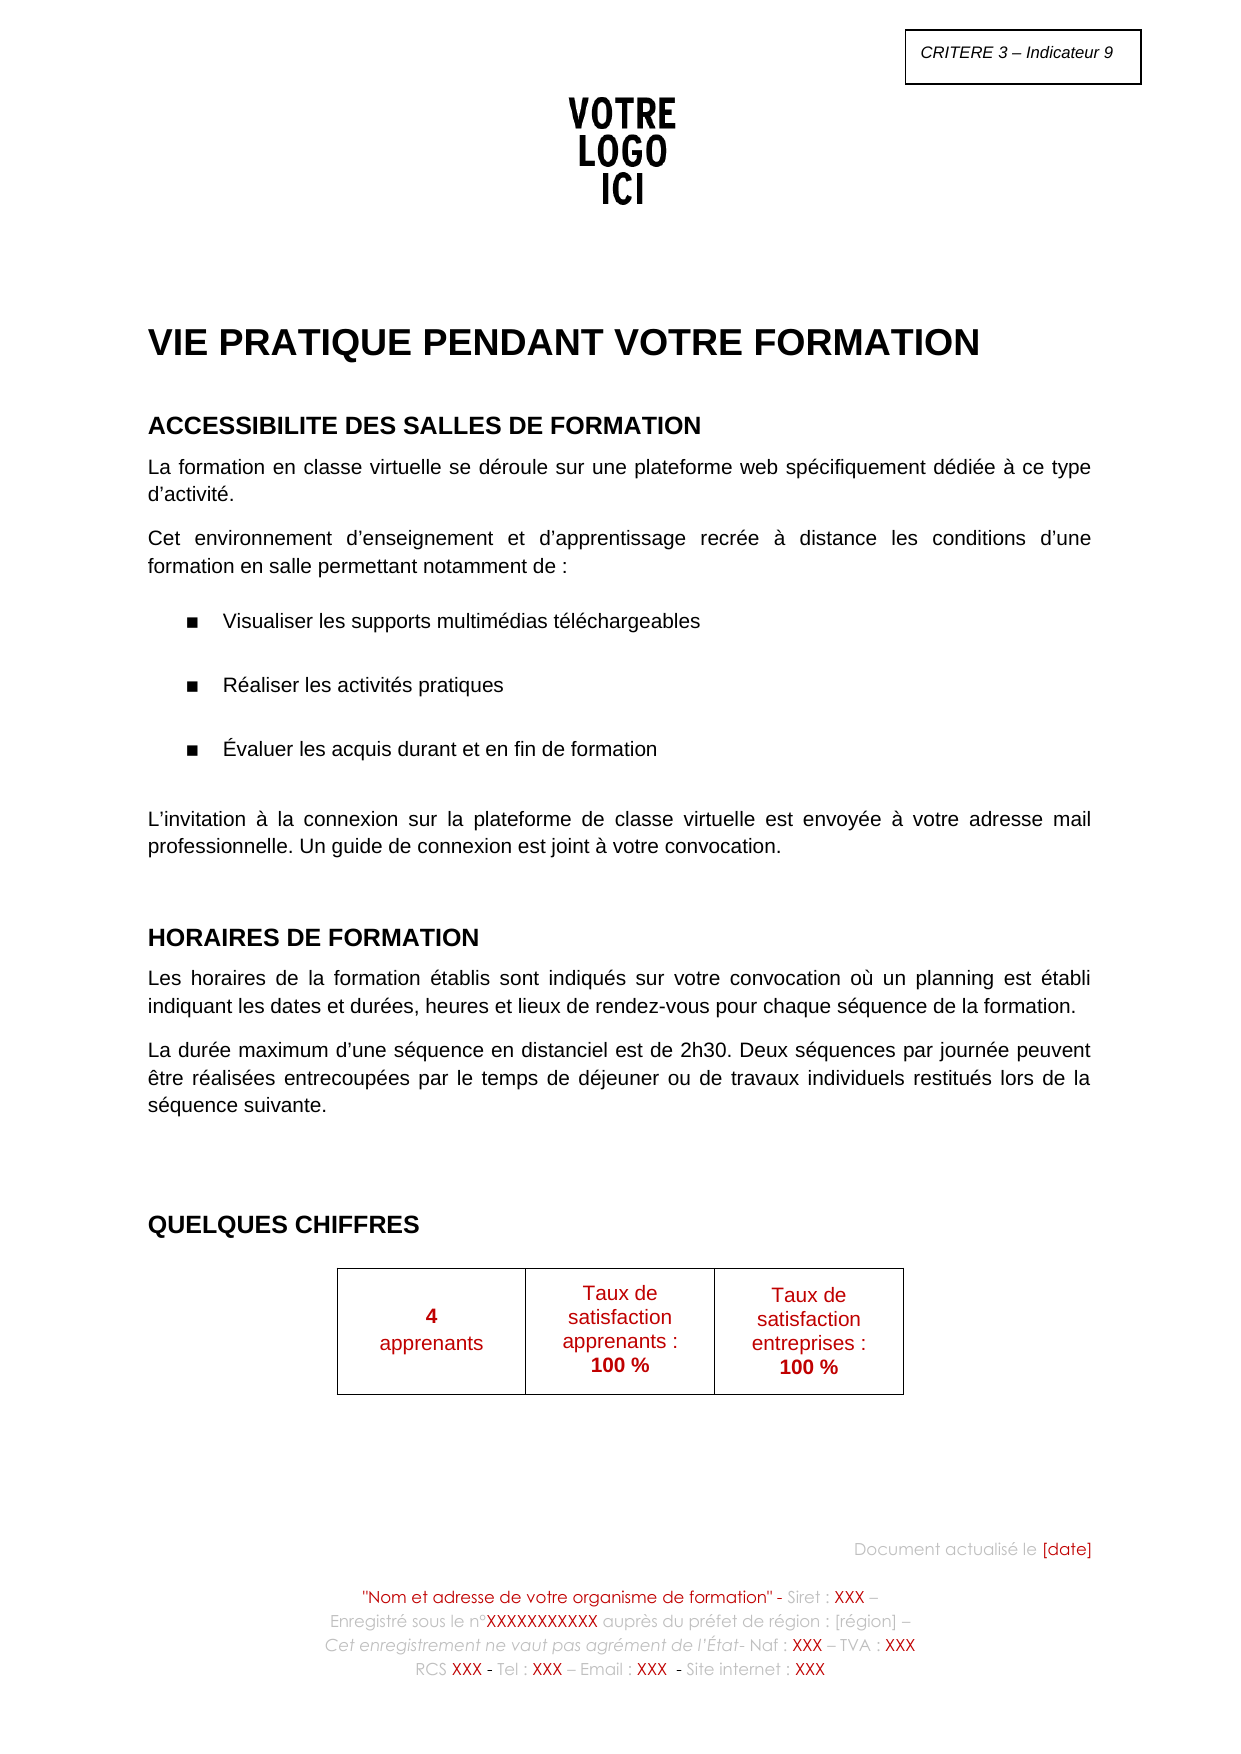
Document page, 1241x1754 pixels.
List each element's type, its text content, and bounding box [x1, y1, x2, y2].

list Visualiser les supports multimédias téléchargeables [185, 598, 1093, 641]
text QUELQUES CHIFFRES [148, 1210, 1093, 1239]
text Les horaires de la formation établis sont indiqués sur votre convocation où un planning est établi indiquant les dates et durées, heures et lieux de rendez-vous pour chaque séquence de la formation. [148, 966, 1093, 1018]
list Réaliser les activités pratiques [185, 662, 1093, 705]
list Évaluer les acquis durant et en fin de formation [185, 726, 1093, 769]
table_header 4 apprenants [338, 1269, 525, 1393]
text Cet environnement d’enseignement et d’apprentissage recrée à distance les conditions d’une formation en salle permettant notamment de : [148, 526, 1093, 578]
text La formation en classe virtuelle se déroule sur une plateforme web spécifiquement dédiée à ce type d’activité. [148, 454, 1093, 506]
text ACCESSIBILITE DES SALLES DE FORMATION [148, 411, 1093, 440]
text La durée maximum d’une séquence en distanciel est de 2h30. Deux séquences par journée peuvent être réalisées entrecoupées par le temps de déjeuner ou de travaux individuels restitués lors de la séquence suivante. [148, 1038, 1093, 1117]
text HORAIRES DE FORMATION [148, 923, 1093, 951]
text VIE PRATIQUE PENDANT VOTRE FORMATION [148, 320, 1093, 363]
picture [545, 73, 695, 224]
text L’invitation à la connexion sur la plateforme de classe virtuelle est envoyée à votre adresse mail professionnelle. Un guide de connexion est joint à votre convocation. [148, 807, 1093, 858]
table_header Taux de satisfaction apprenants : 100 % [526, 1269, 714, 1393]
table_header Taux de satisfaction entreprises : 100 % [715, 1269, 903, 1393]
